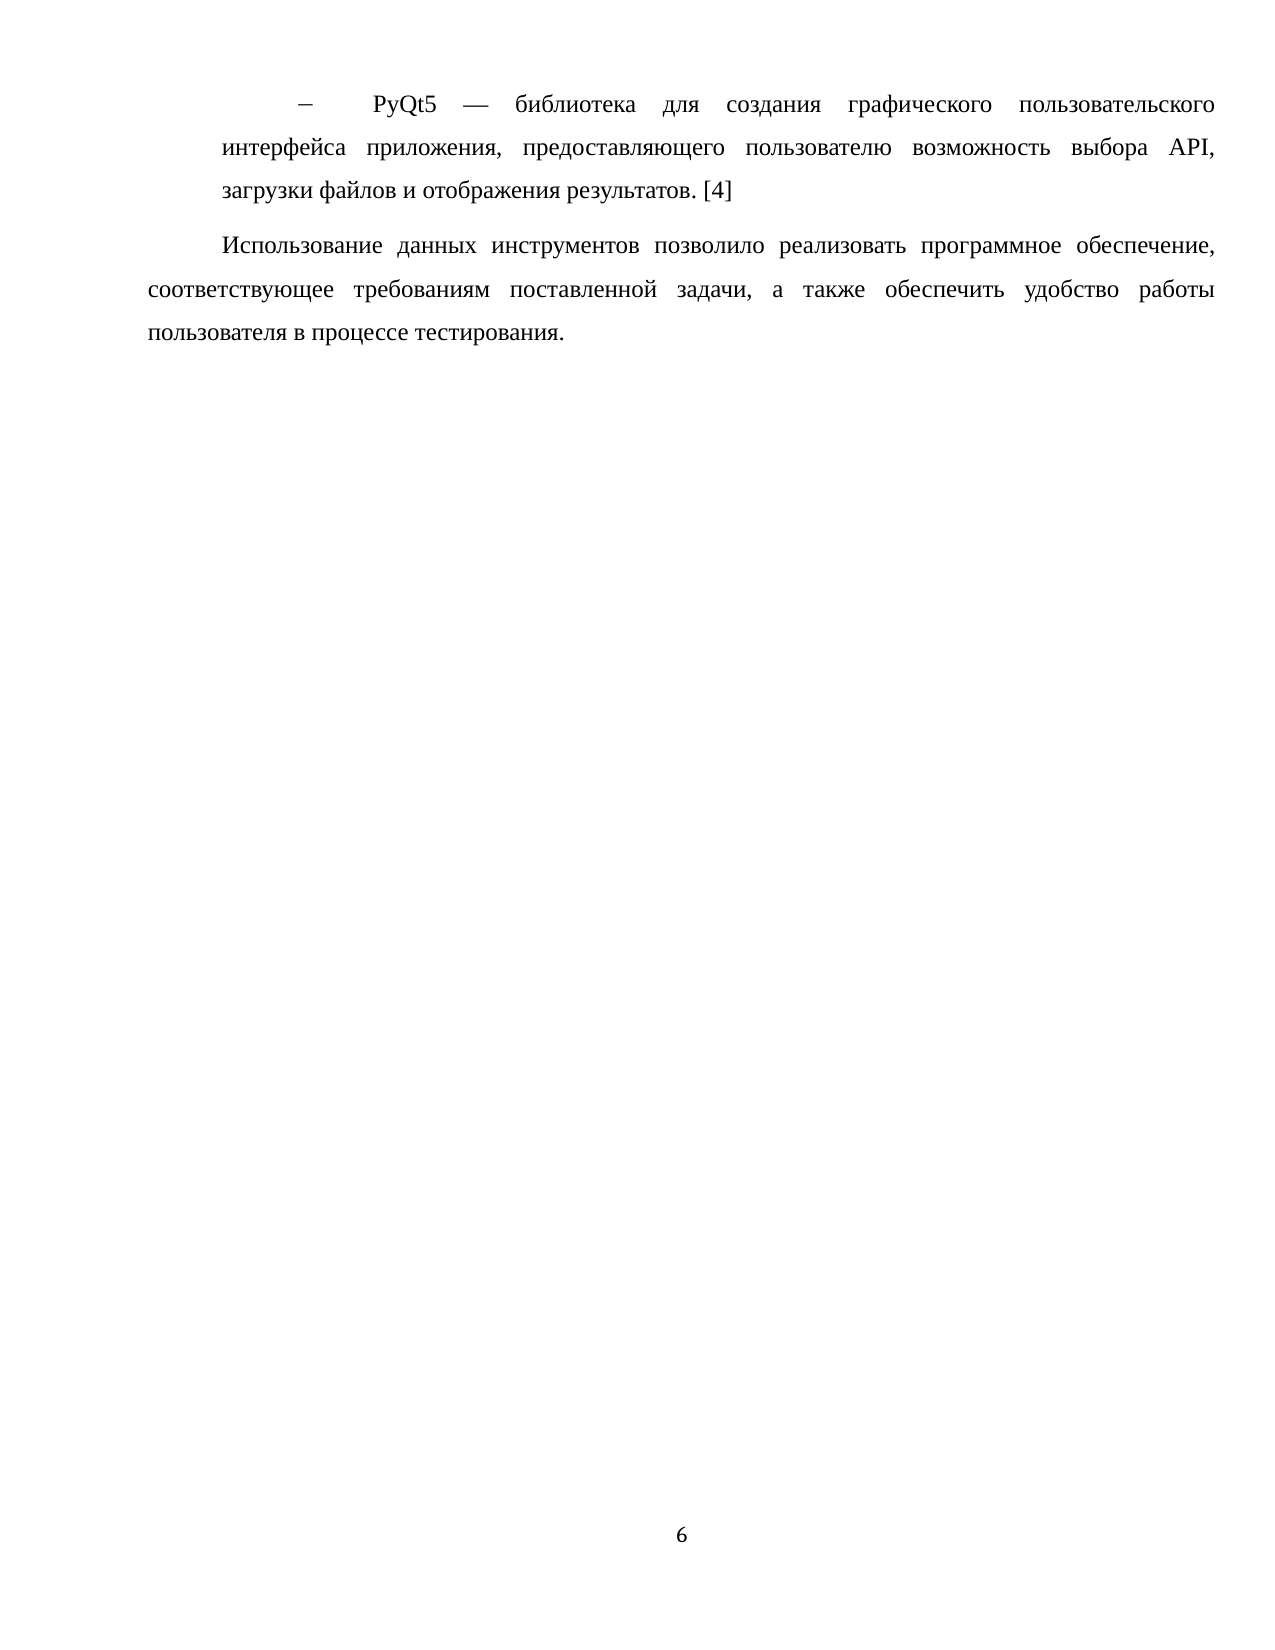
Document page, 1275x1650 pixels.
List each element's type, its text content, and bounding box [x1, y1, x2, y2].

list PyQt5 — библиотека для создания графического пользовательского интерфейса приложения, предоставляющего пользователю возможность выбора API, загрузки файлов и отображения результатов. [4] [222, 89, 1216, 204]
